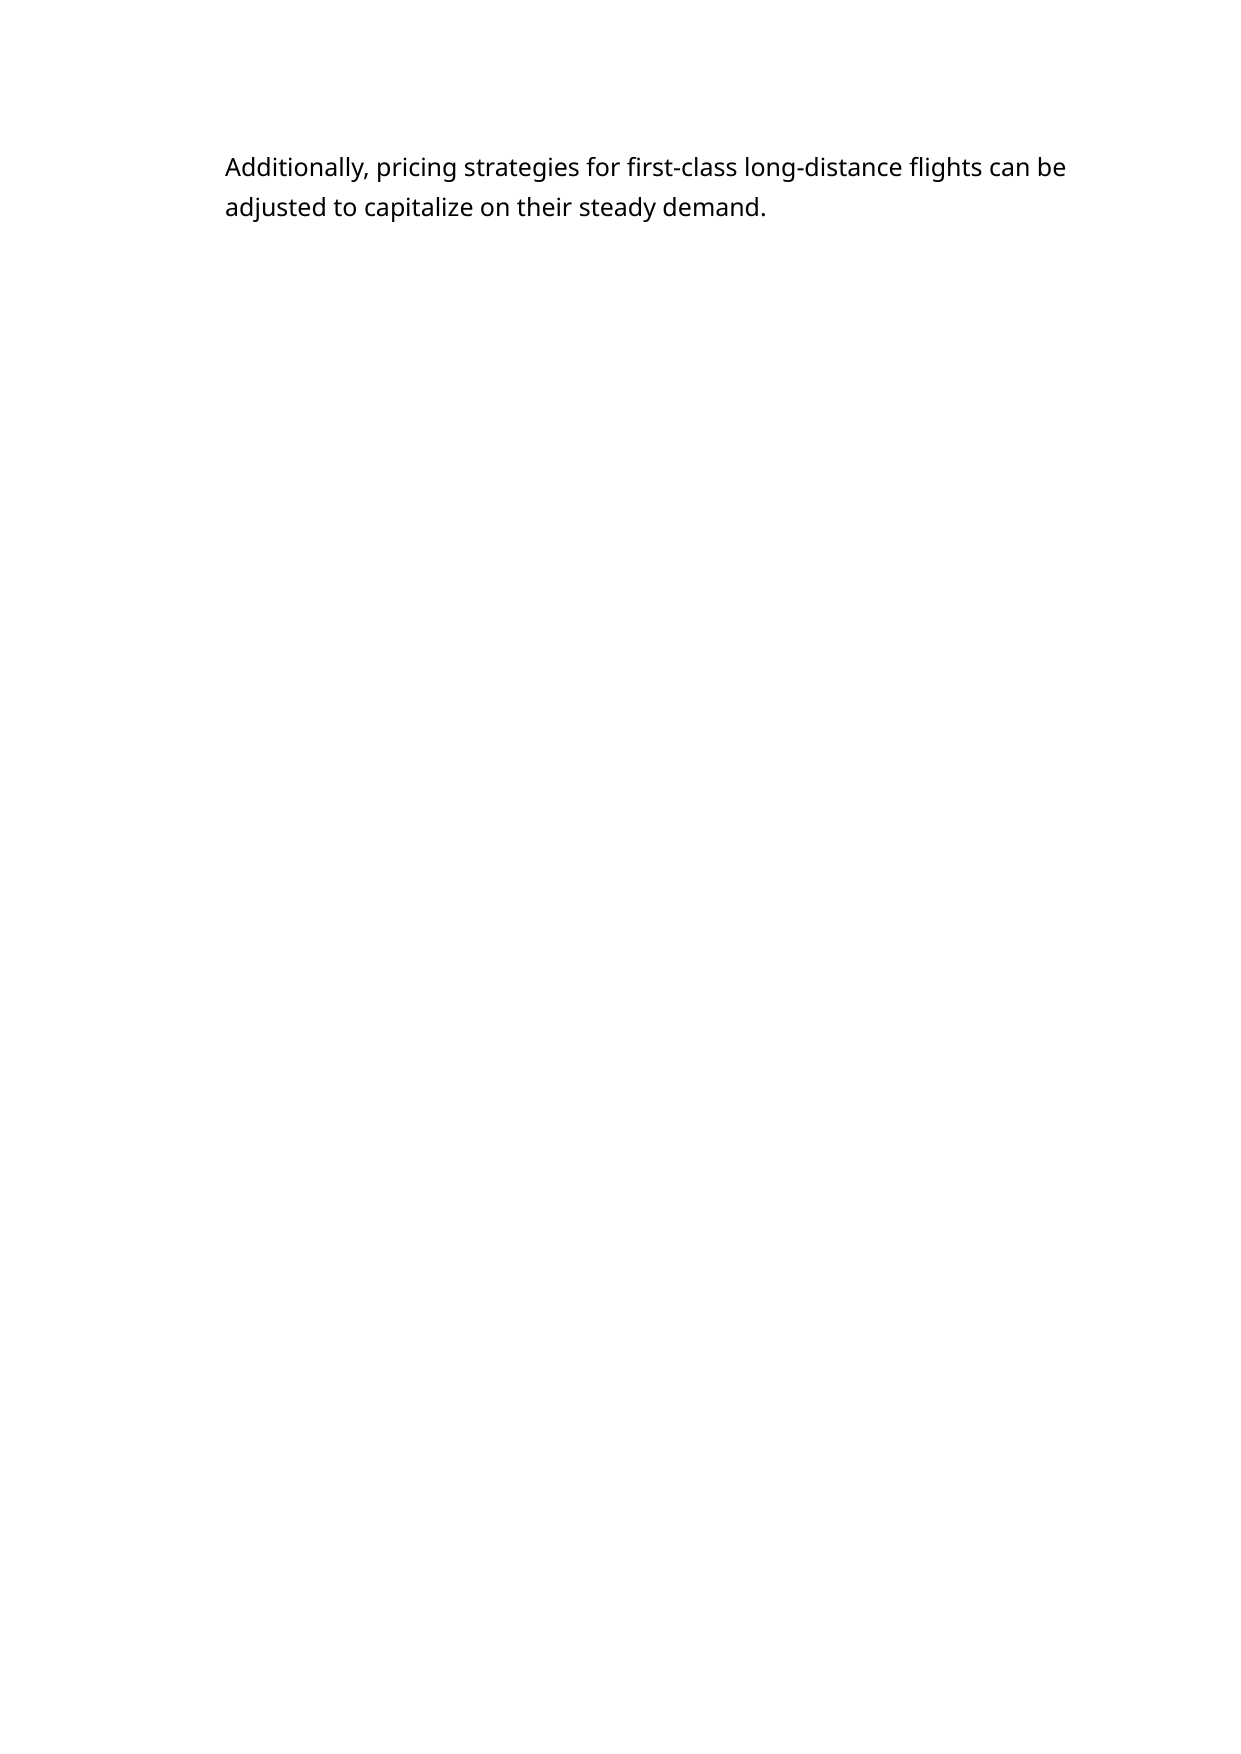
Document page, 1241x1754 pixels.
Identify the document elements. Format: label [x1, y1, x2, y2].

list [225, 150, 1090, 223]
